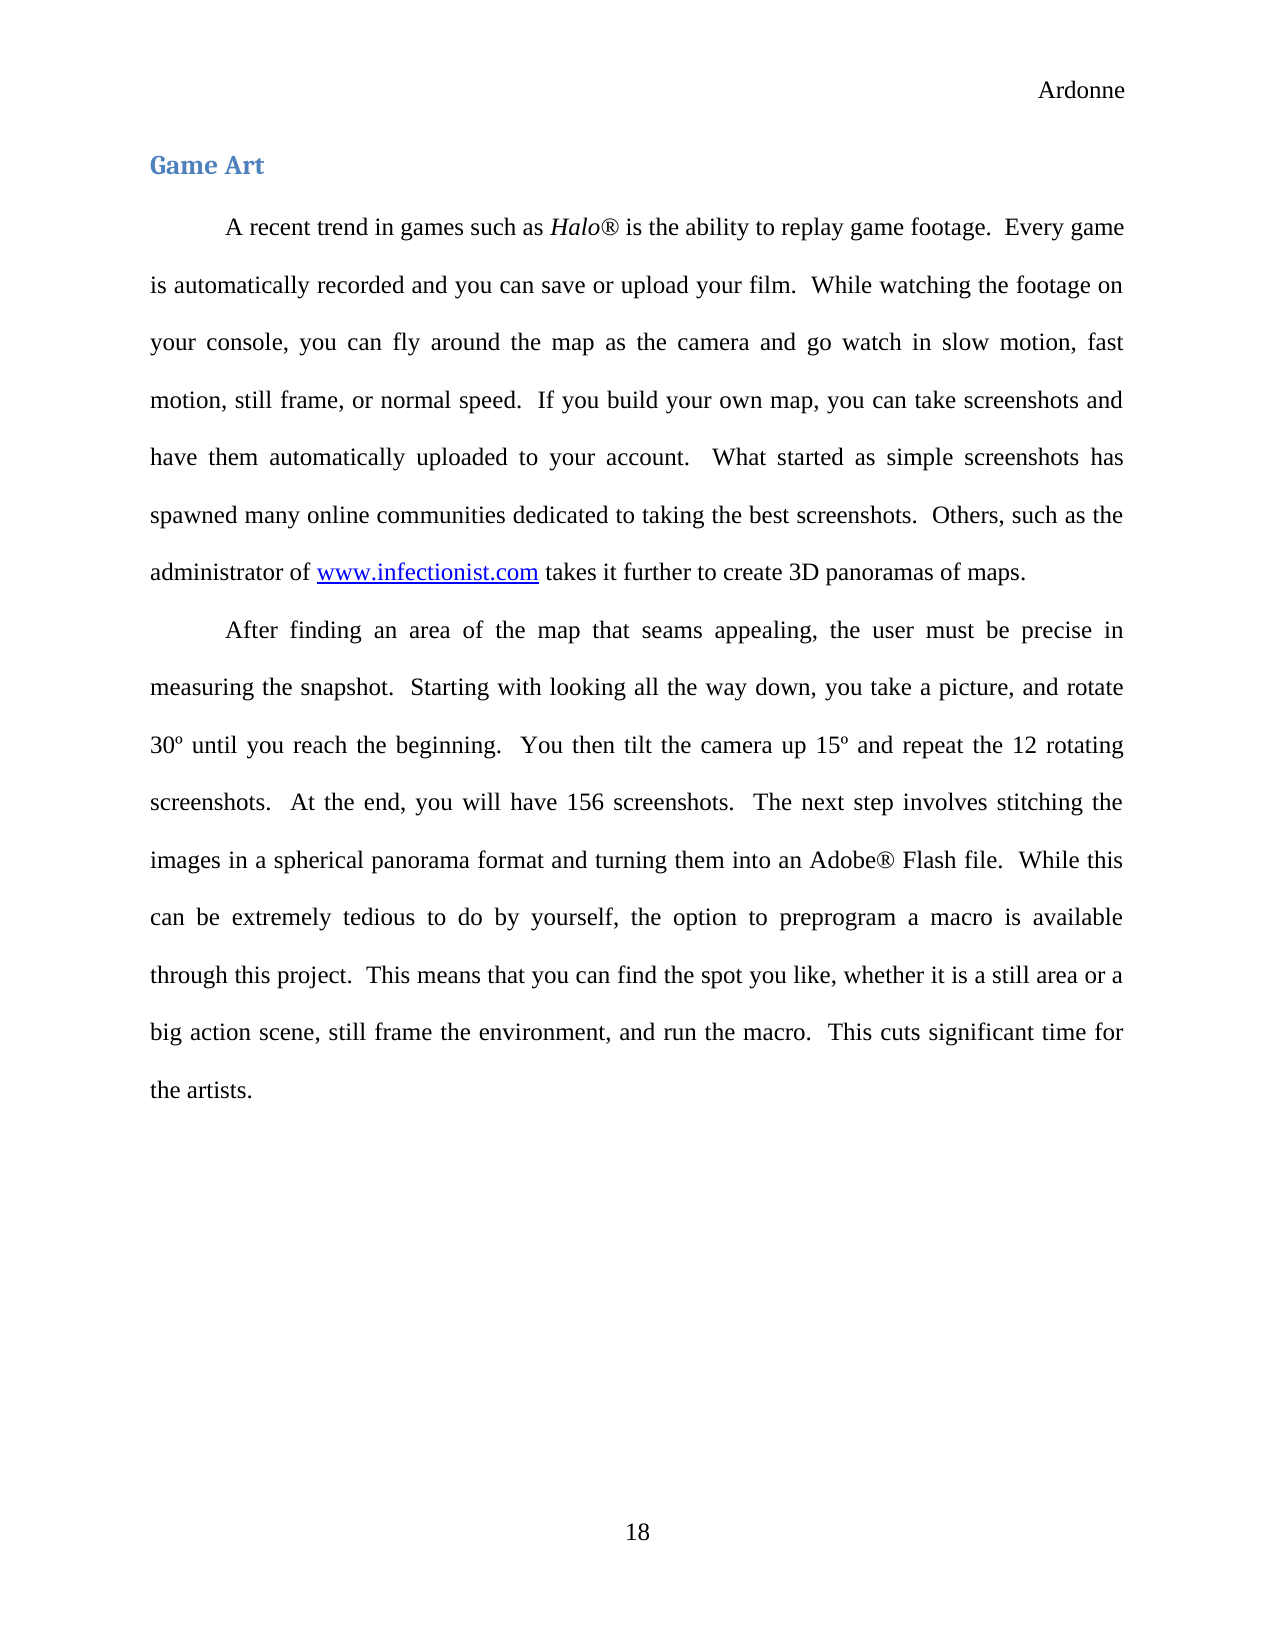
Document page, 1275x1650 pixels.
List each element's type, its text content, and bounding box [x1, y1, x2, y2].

text After finding an area of the map that seams appealing, the user must be precise in measuring the snapshot. Starting with looking all the way down, you take a picture, and rotate 30º until you reach the beginning. You then tilt the camera up 15º and repeat the 12 rotating screenshots. At the end, you will have 156 screenshots. The next step involves stitching the images in a spherical panorama format and turning them into an Adobe® Flash file. While this can be extremely tedious to do by yourself, the option to preprogram a macro is available through this project. This means that you can find the spot you like, whether it is a still area or a big action scene, still frame the environment, and run the macro. This cuts significant time for the artists. [150, 615, 1125, 1103]
text A recent trend in games such as Halo® is the ability to replay game footage. Every game is automatically recorded and you can save or upload your film. While watching the footage on your console, you can fly around the map as the camera and go watch in slow motion, fast motion, still frame, or normal speed. If you build your own map, you can take screenshots and have them automatically uploaded to your account. What started as simple screenshots has spawned many online communities dedicated to taking the best screenshots. Others, such as the administrator of www.infectionist.com takes it further to create 3D panoramas of maps. [150, 212, 1125, 586]
text Game Art [150, 150, 1125, 181]
